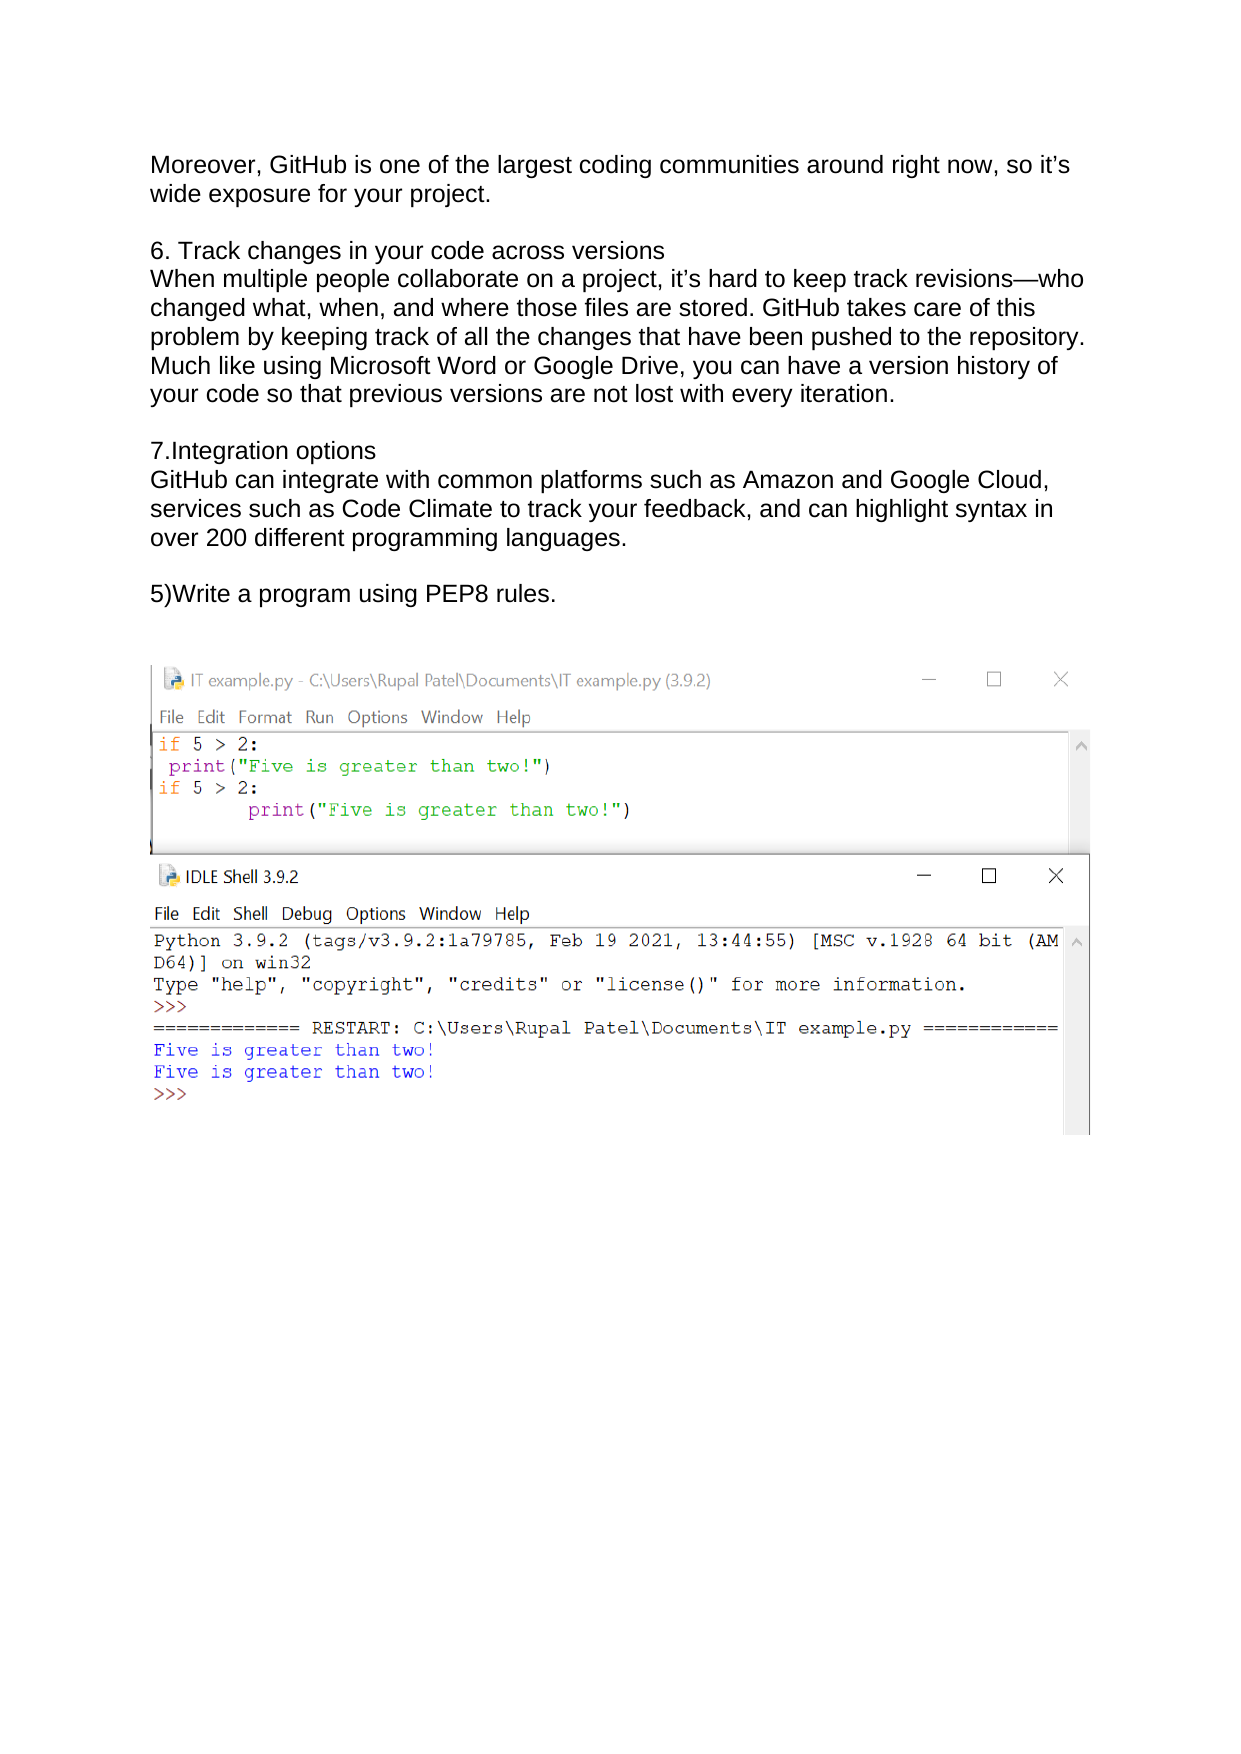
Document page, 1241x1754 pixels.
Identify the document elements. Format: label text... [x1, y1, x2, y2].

text 6. Track changes in your code across versions When multiple people collaborate on a project, it’s hard to keep track revisions—who changed what, when, and where those files are stored. GitHub takes care of this problem by keeping track of all the changes that have been pushed to the repository. Much like using Microsoft Word or Google Drive, you can have a version history of your code so that previous versions are not lost with every iteration. [150, 236, 1090, 408]
text 7.Integration options GitHub can integrate with common platforms such as Amazon and Google Cloud, services such as Code Climate to track your feedback, and can highlight syntax in over 200 different programming languages. [150, 436, 1090, 551]
text 5)Write a program using PEP8 rules. [150, 579, 1090, 608]
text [150, 150, 1090, 207]
picture [150, 665, 1091, 1135]
